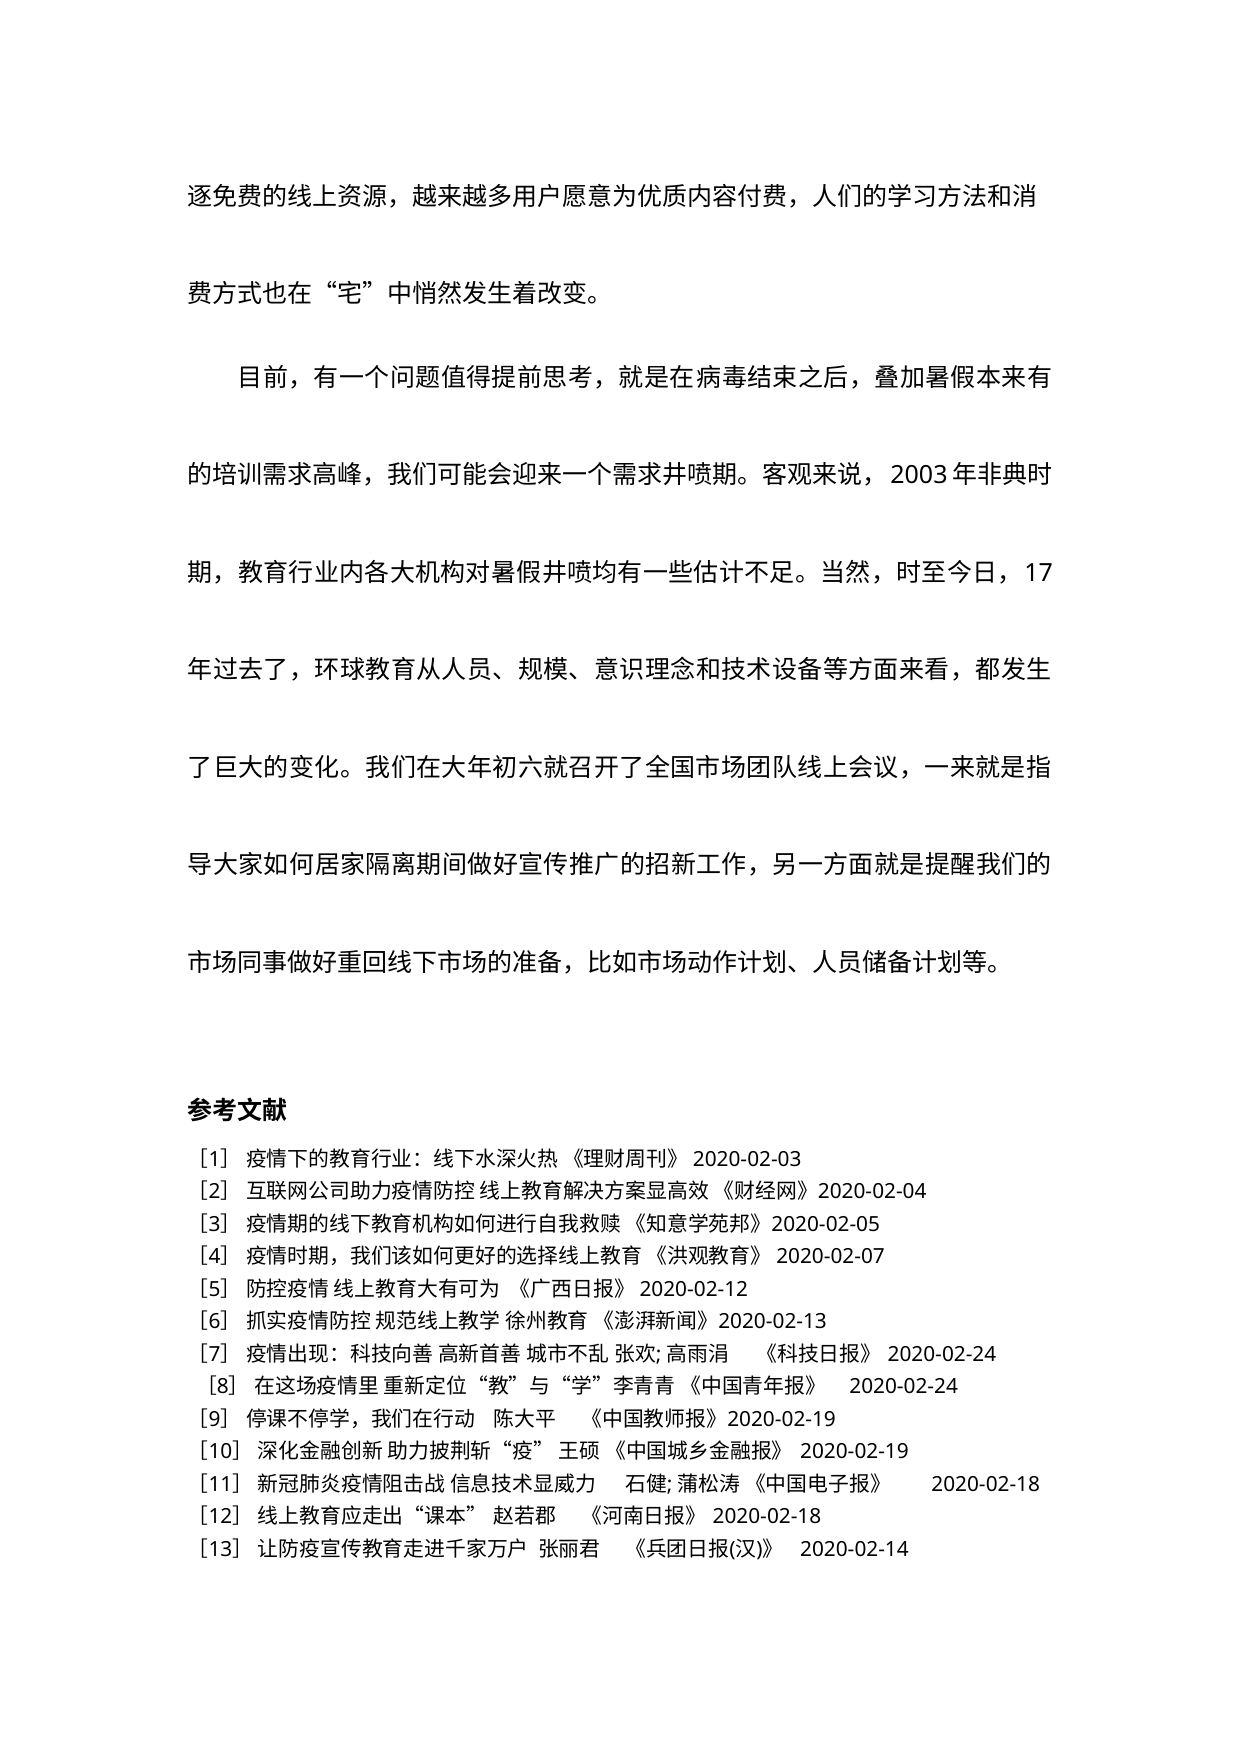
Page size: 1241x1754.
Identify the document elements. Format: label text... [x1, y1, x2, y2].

text ［1］ 疫情下的教育行业：线下水深火热 《理财周刊》 2020-02-03 [187, 1141, 1053, 1173]
list ［8］ 在这场疫情里 重新定位“教”与“学”李青青 《中国青年报》 2020-02-24 [196, 1368, 1053, 1401]
list ［10］ 深化金融创新 助力披荆斩“疫” 王硕 《中国城乡金融报》 2020-02-19 [187, 1433, 1053, 1466]
text ［3］ 疫情期的线下教育机构如何进行自我救赎 《知意学苑邦》2020-02-05 [187, 1206, 1053, 1238]
text ［12］ 线上教育应走出“课本” 赵若郡 《河南日报》 2020-02-18 [187, 1498, 1053, 1531]
text ［4］ 疫情时期，我们该如何更好的选择线上教育 《洪观教育》 2020-02-07 [187, 1238, 1053, 1271]
text 目前，有一个问题值得提前思考，就是在病毒结束之后，叠加暑假本来有的培训需求高峰，我们可能会迎来一个需求井喷期。客观来说，2003年非典时期，教育行业内各大机构对暑假井喷均有一些估计不足。当然，时至今日，17年过去了，环球教育从人员、规模、意识理念和技术设备等方面来看，都发生了巨大的变化。我们在大年初六就召开了全国市场团队线上会议，一来就是指导大家如何居家隔离期间做好宣传推广的招新工作，另一方面就是提醒我们的市场同事做好重回线下市场的准备，比如市场动作计划、人员储备计划等。 [187, 343, 1053, 993]
text ［7］ 疫情出现：科技向善 高新首善 城市不乱 张欢; 高雨涓 《科技日报》 2020-02-24 [187, 1336, 1053, 1368]
text ［2］ 互联网公司助力疫情防控 线上教育解决方案显高效 《财经网》2020-02-04 [187, 1173, 1053, 1206]
text ［13］ 让防疫宣传教育走进千家万户 张丽君 《兵团日报(汉)》 2020-02-14 [187, 1531, 1053, 1563]
text ［6］ 抓实疫情防控 规范线上教学 徐州教育 《澎湃新闻》2020-02-13 [187, 1303, 1053, 1336]
list ［9］ 停课不停学，我们在行动 陈大平 《中国教师报》2020-02-19 [187, 1401, 1053, 1433]
text ［5］ 防控疫情 线上教育大有可为 《广西日报》 2020-02-12 [187, 1271, 1053, 1303]
list ［11］ 新冠肺炎疫情阻击战 信息技术显威力 石健; 蒲松涛 《中国电子报》 2020-02-18 [187, 1466, 1053, 1498]
subtitle 参考文献 [187, 1076, 1053, 1141]
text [187, 162, 1053, 324]
